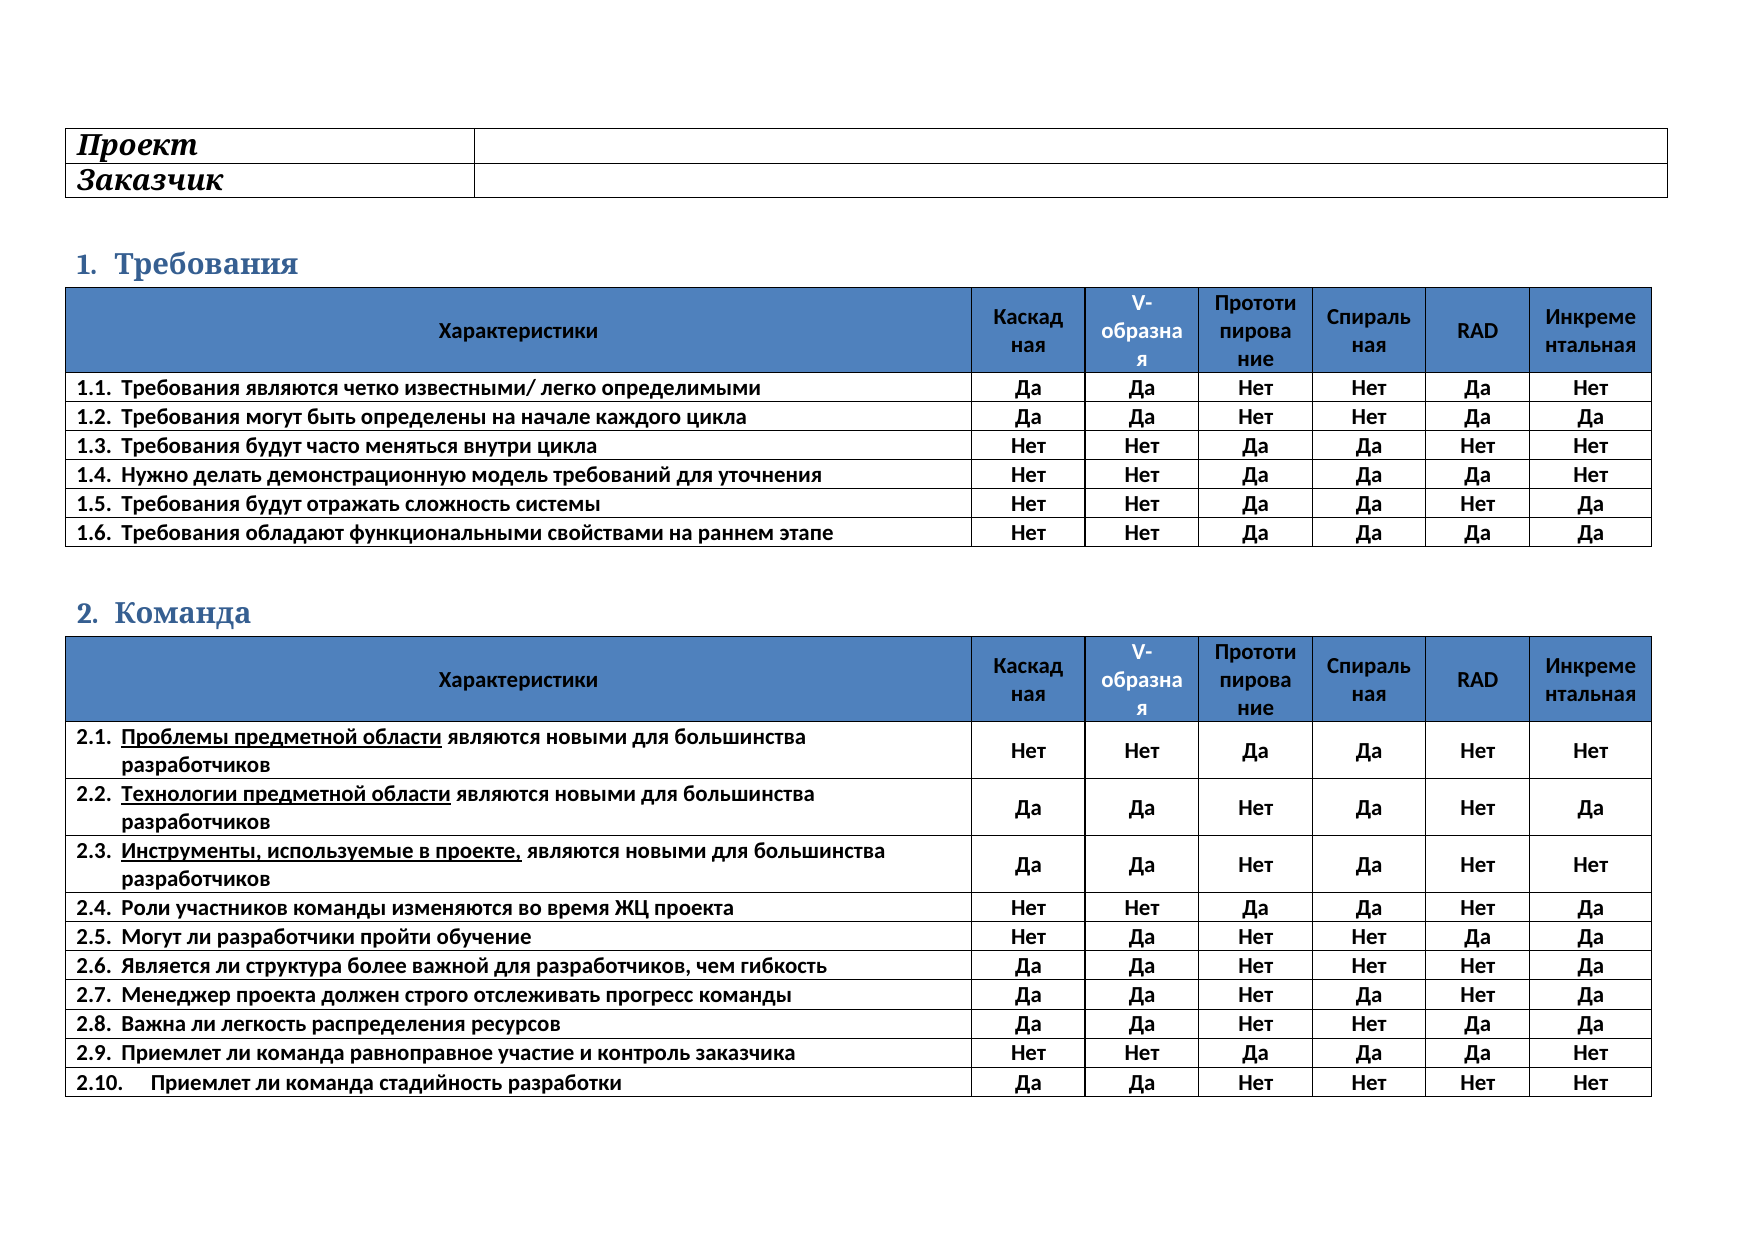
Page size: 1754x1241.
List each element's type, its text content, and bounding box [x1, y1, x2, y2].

table_cell Приемлет ли команда равноправное участие и контроль заказчика [66, 1039, 971, 1067]
table_cell Нет [1426, 980, 1529, 1008]
table_cell Да [1530, 518, 1651, 546]
table_cell Нет [972, 489, 1084, 517]
table_cell Нужно делать демонстрационную модель требований для уточнения [66, 460, 971, 488]
table_cell Нет [1199, 980, 1312, 1008]
table_cell Да [1199, 1039, 1312, 1067]
table_header Прототипирова ние [1199, 288, 1312, 372]
table_cell Нет [1530, 1068, 1651, 1096]
table_cell Нет [1426, 431, 1529, 459]
table_cell Да [1313, 1039, 1425, 1067]
table_cell Да [1530, 489, 1651, 517]
table_cell Да [972, 951, 1084, 979]
table_cell Менеджер проекта должен строго отслеживать прогресс команды [66, 980, 971, 1008]
table_cell Нет [1426, 951, 1529, 979]
table_header Каскад ная [972, 637, 1084, 721]
table_cell Нет [1426, 893, 1529, 921]
table_header Каскад ная [972, 288, 1084, 372]
table_cell Да [972, 980, 1084, 1008]
table_cell Да [1530, 779, 1651, 835]
table_cell Требования являются четко известными/ легко определимыми [66, 373, 971, 401]
table_cell Нет [1086, 893, 1198, 921]
table_cell Нет [1313, 1068, 1425, 1096]
table_cell Да [1086, 779, 1198, 835]
table_cell Нет [972, 893, 1084, 921]
table_header RAD [1426, 288, 1529, 372]
table_cell Да [1199, 722, 1312, 778]
subtitle Требования [77, 248, 1679, 282]
table_cell Требования будут часто меняться внутри цикла [66, 431, 971, 459]
table_cell Нет [1530, 722, 1651, 778]
table_cell Нет [1313, 373, 1425, 401]
table_cell Роли участников команды изменяются во время ЖЦ проекта [66, 893, 971, 921]
table_cell Нет [972, 518, 1084, 546]
table_cell Нет [972, 431, 1084, 459]
table_cell Да [1313, 489, 1425, 517]
table_cell Приемлет ли команда стадийность разработки [66, 1068, 971, 1096]
table_cell Да [972, 836, 1084, 892]
table_cell Да [1199, 893, 1312, 921]
table_cell Да [1530, 402, 1651, 430]
table_cell Да [1199, 518, 1312, 546]
table_cell Да [1426, 373, 1529, 401]
table_cell Да [1313, 460, 1425, 488]
table_cell Да [1086, 373, 1198, 401]
table_cell Да [1199, 431, 1312, 459]
table_cell Да [1086, 1010, 1198, 1037]
table_cell Нет [1530, 460, 1651, 488]
table_cell Нет [1199, 373, 1312, 401]
table_cell Является ли структура более важной для разработчиков, чем гибкость [66, 951, 971, 979]
table_cell Нет [1199, 1010, 1312, 1037]
table_cell Нет [972, 722, 1084, 778]
table_cell Да [1086, 980, 1198, 1008]
table_cell Да [1313, 431, 1425, 459]
table_cell Да [1313, 779, 1425, 835]
table_cell Нет [1086, 431, 1198, 459]
table_header Характеристики [66, 637, 971, 721]
table_cell Да [1313, 518, 1425, 546]
table_cell Да [1086, 1068, 1198, 1096]
table_cell Да [1530, 922, 1651, 950]
table_cell Нет [1086, 460, 1198, 488]
table_header Спиральная [1313, 288, 1425, 372]
table_cell Да [972, 779, 1084, 835]
table_cell Заказчик [66, 164, 474, 197]
table_cell Да [1426, 922, 1529, 950]
table_cell Да [1199, 460, 1312, 488]
table_cell Нет [1530, 431, 1651, 459]
table_cell Да [1426, 1039, 1529, 1067]
table_header Инкрементальная [1530, 637, 1651, 721]
table_cell Нет [1199, 951, 1312, 979]
table_cell Да [1530, 980, 1651, 1008]
table_cell Нет [1199, 922, 1312, 950]
table_cell Да [1086, 951, 1198, 979]
table_cell Нет [1313, 922, 1425, 950]
table_cell Нет [1086, 722, 1198, 778]
subtitle Команда [77, 597, 1679, 631]
table_cell Могут ли разработчики пройти обучение [66, 922, 971, 950]
table_cell Да [1530, 893, 1651, 921]
table_header Спиральная [1313, 637, 1425, 721]
table_cell Да [1313, 722, 1425, 778]
table_cell Нет [972, 922, 1084, 950]
table_cell Нет [1086, 489, 1198, 517]
table_header Прототипирова ние [1199, 637, 1312, 721]
table_cell Важна ли легкость распределения ресурсов [66, 1010, 971, 1037]
table_cell Да [1426, 402, 1529, 430]
table_cell Да [972, 373, 1084, 401]
table_cell Да [1426, 1010, 1529, 1037]
table_cell Нет [1086, 1039, 1198, 1067]
table_header Инкрементальная [1530, 288, 1651, 372]
table_header RAD [1426, 637, 1529, 721]
table_cell Нет [1199, 402, 1312, 430]
table_cell Нет [1426, 489, 1529, 517]
table_cell Нет [1426, 1068, 1529, 1096]
table_header V-образная [1086, 637, 1198, 721]
table_cell Нет [972, 460, 1084, 488]
table_cell Да [1530, 951, 1651, 979]
table_cell Да [972, 402, 1084, 430]
table_cell Нет [1426, 722, 1529, 778]
table_cell Да [1313, 893, 1425, 921]
table_cell [475, 164, 1667, 197]
table_cell Да [1086, 922, 1198, 950]
table_cell Нет [1426, 836, 1529, 892]
table_cell Да [1199, 489, 1312, 517]
table_cell Инструменты, используемые в проекте, являются новыми для большинства разработчиков [66, 836, 971, 892]
table_cell Да [1086, 402, 1198, 430]
table_cell Да [972, 1068, 1084, 1096]
table_cell Нет [1199, 779, 1312, 835]
table_cell Требования будут отражать сложность системы [66, 489, 971, 517]
table_cell Нет [1313, 402, 1425, 430]
table_cell Да [1086, 836, 1198, 892]
table_cell Нет [1530, 1039, 1651, 1067]
table_cell Да [1426, 518, 1529, 546]
table_cell Нет [972, 1039, 1084, 1067]
table_cell Нет [1530, 373, 1651, 401]
table_cell Требования могут быть определены на начале каждого цикла [66, 402, 971, 430]
table_cell Проблемы предметной области являются новыми для большинства разработчиков [66, 722, 971, 778]
table_header Проект [66, 129, 474, 163]
table_cell Да [1313, 836, 1425, 892]
table_cell Технологии предметной области являются новыми для большинства разработчиков [66, 779, 971, 835]
table_cell Нет [1199, 1068, 1312, 1096]
table_cell Нет [1199, 836, 1312, 892]
table_cell Нет [1086, 518, 1198, 546]
table_cell Да [1530, 1010, 1651, 1037]
table_cell Нет [1313, 1010, 1425, 1037]
table_header Характеристики [66, 288, 971, 372]
table_cell Нет [1426, 779, 1529, 835]
table_cell Нет [1530, 836, 1651, 892]
table_cell Да [972, 1010, 1084, 1037]
table_cell Нет [1313, 951, 1425, 979]
table_cell Да [1313, 980, 1425, 1008]
table_header V-образная [1086, 288, 1198, 372]
table_cell Да [1426, 460, 1529, 488]
table_cell Требования обладают функциональными свойствами на раннем этапе [66, 518, 971, 546]
table_header [475, 129, 1667, 163]
